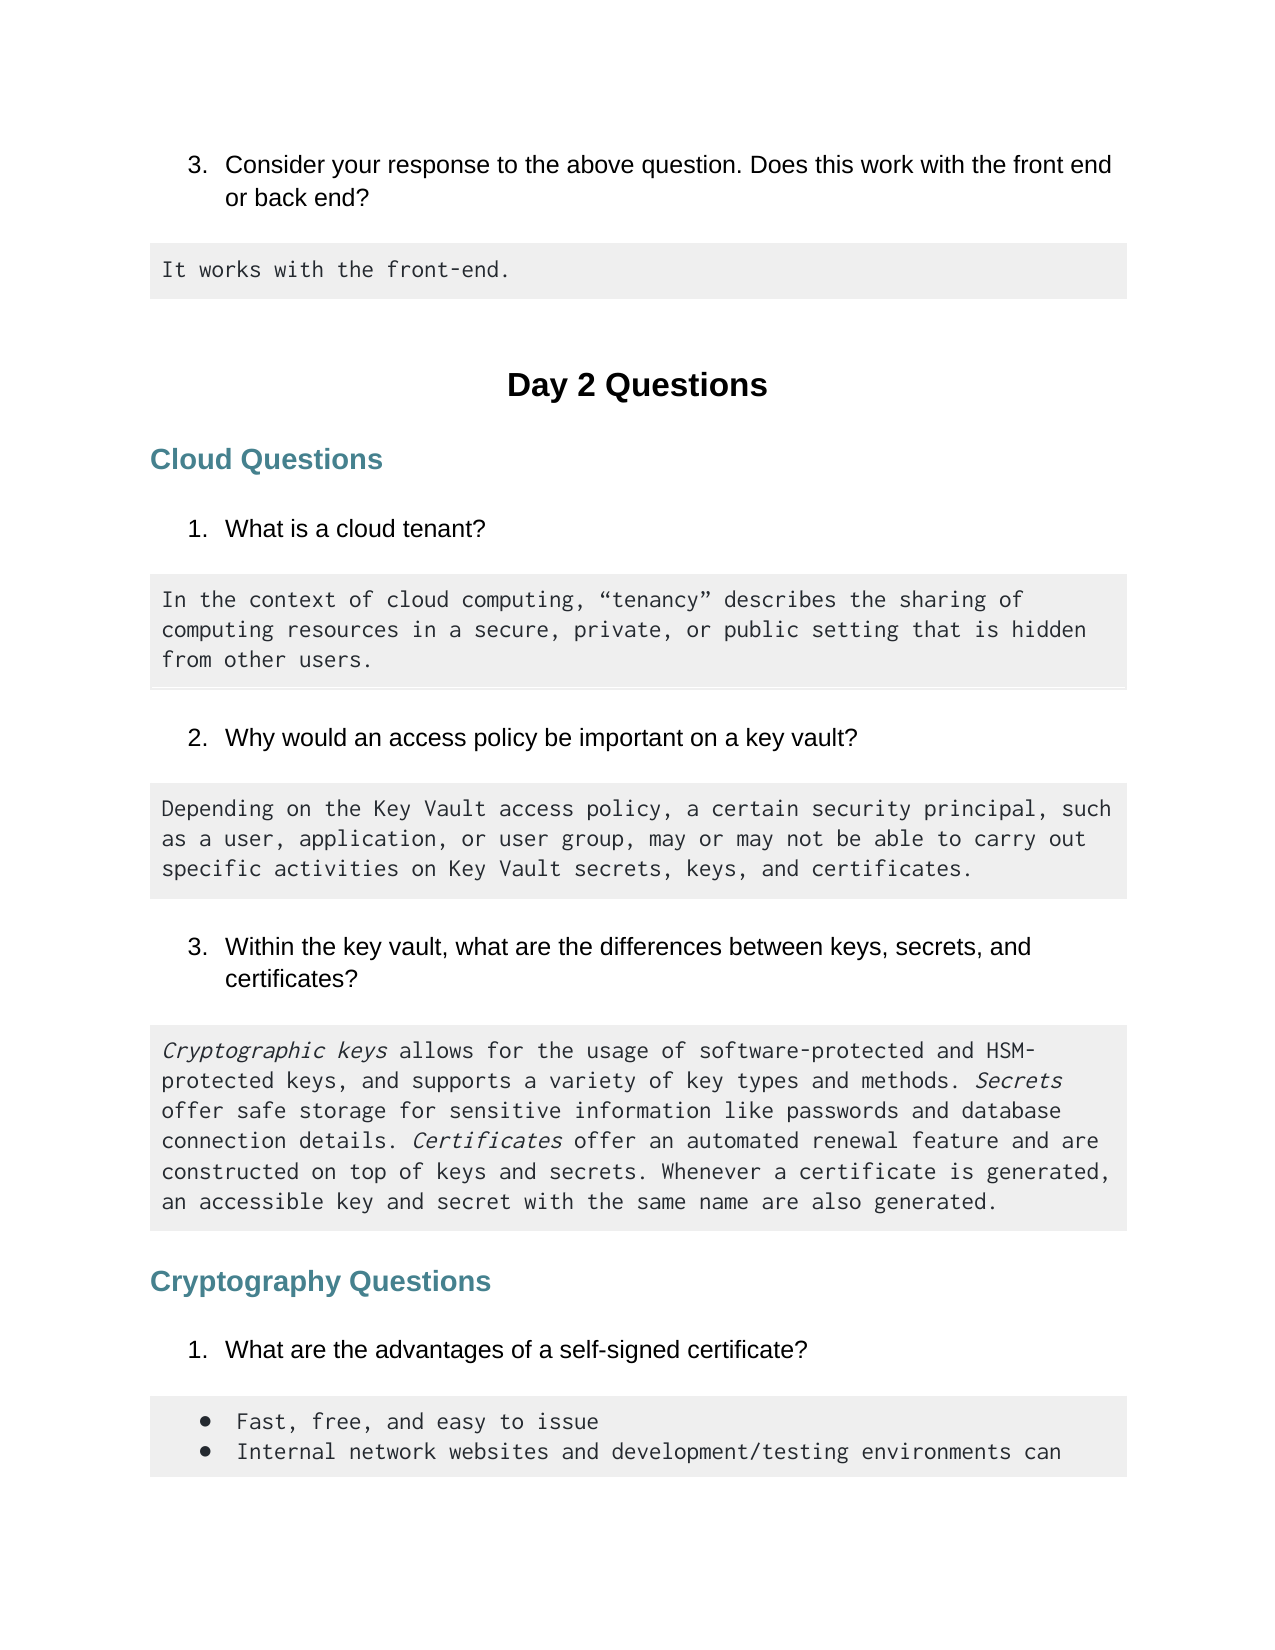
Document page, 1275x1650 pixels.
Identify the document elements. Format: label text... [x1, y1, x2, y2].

subtitle Cloud Questions [150, 442, 1125, 476]
list What is a cloud tenant? [187, 513, 1125, 542]
table_header It works with the front-end. [152, 245, 1125, 297]
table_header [152, 1398, 1125, 1475]
subtitle Cryptography Questions [150, 1264, 1125, 1297]
list Consider your response to the above question. Does this work with the front end or back end? [187, 150, 1125, 212]
table_header Cryptographic keys allows for the usage of software-protected and HSM-protected keys, and supports a variety of key types and methods. Secrets offer safe storage for sensitive information like passwords and database connection details. Certificates offer an automated renewal feature and are constructed on top of keys and secrets. Whenever a certificate is generated, an accessible key and secret with the same name are also generated. [152, 1027, 1125, 1229]
list What are the advantages of a self-signed certificate? [187, 1335, 1125, 1364]
list Why would an access policy be important on a key vault? [187, 722, 1125, 751]
subtitle Day 2 Questions [150, 365, 1125, 403]
list Within the key vault, what are the differences between keys, secrets, and certificates? [187, 931, 1125, 993]
table_header In the context of cloud computing, “tenancy” describes the sharing of computing resources in a secure, private, or public setting that is hidden from other users. [152, 576, 1125, 687]
table_header Depending on the Key Vault access policy, a certain security principal, such as a user, application, or user group, may or may not be able to carry out specific activities on Key Vault secrets, keys, and certificates. [152, 785, 1125, 896]
